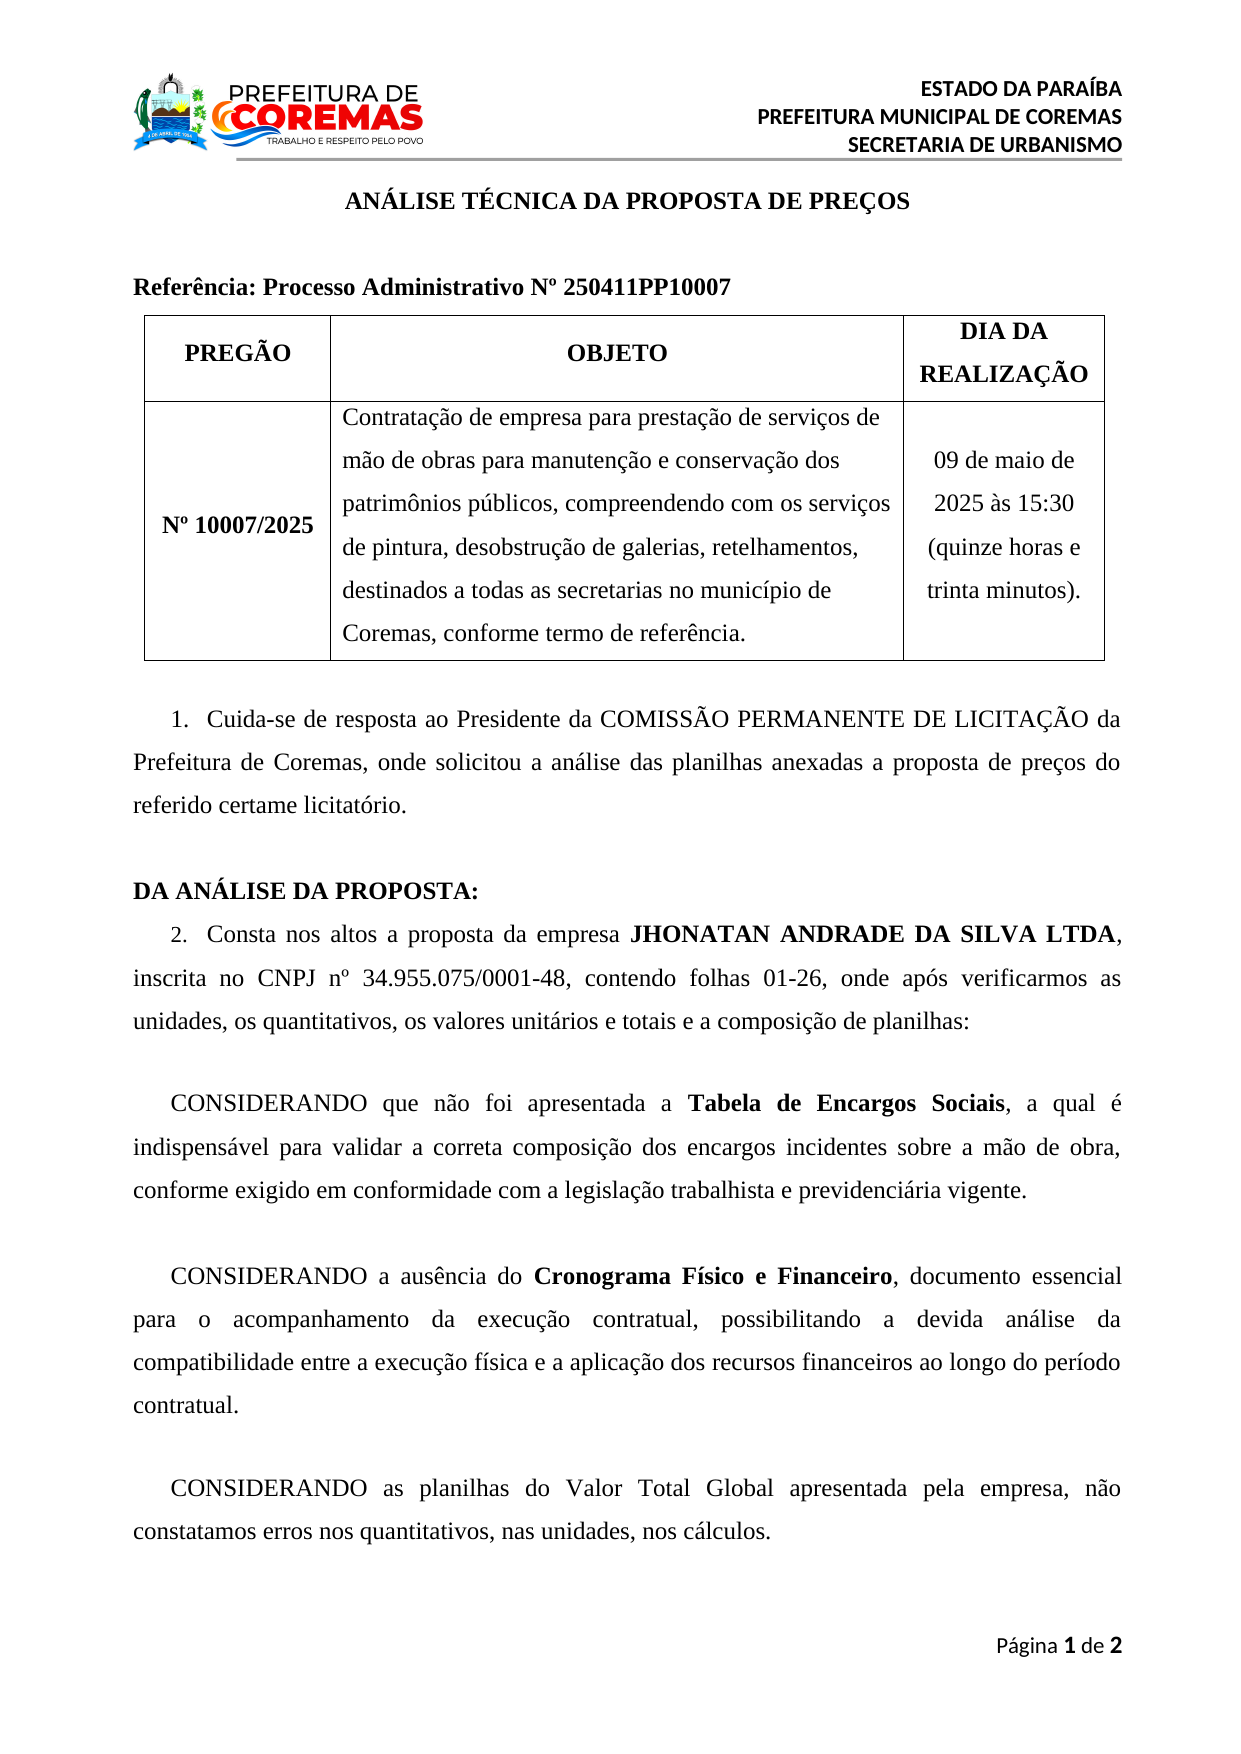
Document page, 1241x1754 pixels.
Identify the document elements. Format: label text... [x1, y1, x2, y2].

table_header PREGÃO [145, 316, 330, 401]
list Consta nos altos a proposta da empresa JHONATAN ANDRADE DA SILVA LTDA, inscrita no CNPJ nº 34.955.075/0001-48, contendo folhas 01-26, onde após verificarmos as unidades, os quantitativos, os valores unitários e totais e a composição de planilhas: [133, 919, 1122, 1034]
table_header DIA DA REALIZAÇÃO [904, 316, 1104, 401]
text DA ANÁLISE DA PROPOSTA: [133, 876, 1122, 905]
table_cell Contratação de empresa para prestação de serviços de mão de obras para manutenção e conservação dos patrimônios públicos, compreendendo com os serviços de pintura, desobstrução de galerias, retelhamentos, destinados a todas as secretarias no município de Coremas, conforme termo de referência. [331, 402, 903, 660]
text Referência: Processo Administrativo Nº 250411PP10007 [133, 272, 1122, 301]
list Cuida-se de resposta ao Presidente da COMISSÃO PERMANENTE DE LICITAÇÃO da Prefeitura de Coremas, onde solicitou a análise das planilhas anexadas a proposta de preços do referido certame licitatório. [133, 704, 1122, 819]
list CONSIDERANDO que não foi apresentada a Tabela de Encargos Sociais, a qual é indispensável para validar a correta composição dos encargos incidentes sobre a mão de obra, conforme exigido em conformidade com a legislação trabalhista e previdenciária vigente. [133, 1088, 1122, 1203]
text CONSIDERANDO as planilhas do Valor Total Global apresentada pela empresa, não constatamos erros nos quantitativos, nas unidades, nos cálculos. [133, 1473, 1122, 1545]
list CONSIDERANDO a ausência do Cronograma Físico e Financeiro, documento essencial para o acompanhamento da execução contratual, possibilitando a devida análise da compatibilidade entre a execução física e a aplicação dos recursos financeiros ao longo do período contratual. [133, 1261, 1122, 1419]
picture [132, 72, 424, 152]
table_cell 09 de maio de 2025 às 15:30 (quinze horas e trinta minutos). [904, 402, 1104, 660]
table_cell Nº 10007/2025 [145, 402, 330, 660]
text ANÁLISE TÉCNICA DA PROPOSTA DE PREÇOS [133, 186, 1122, 214]
table_header OBJETO [331, 316, 903, 401]
